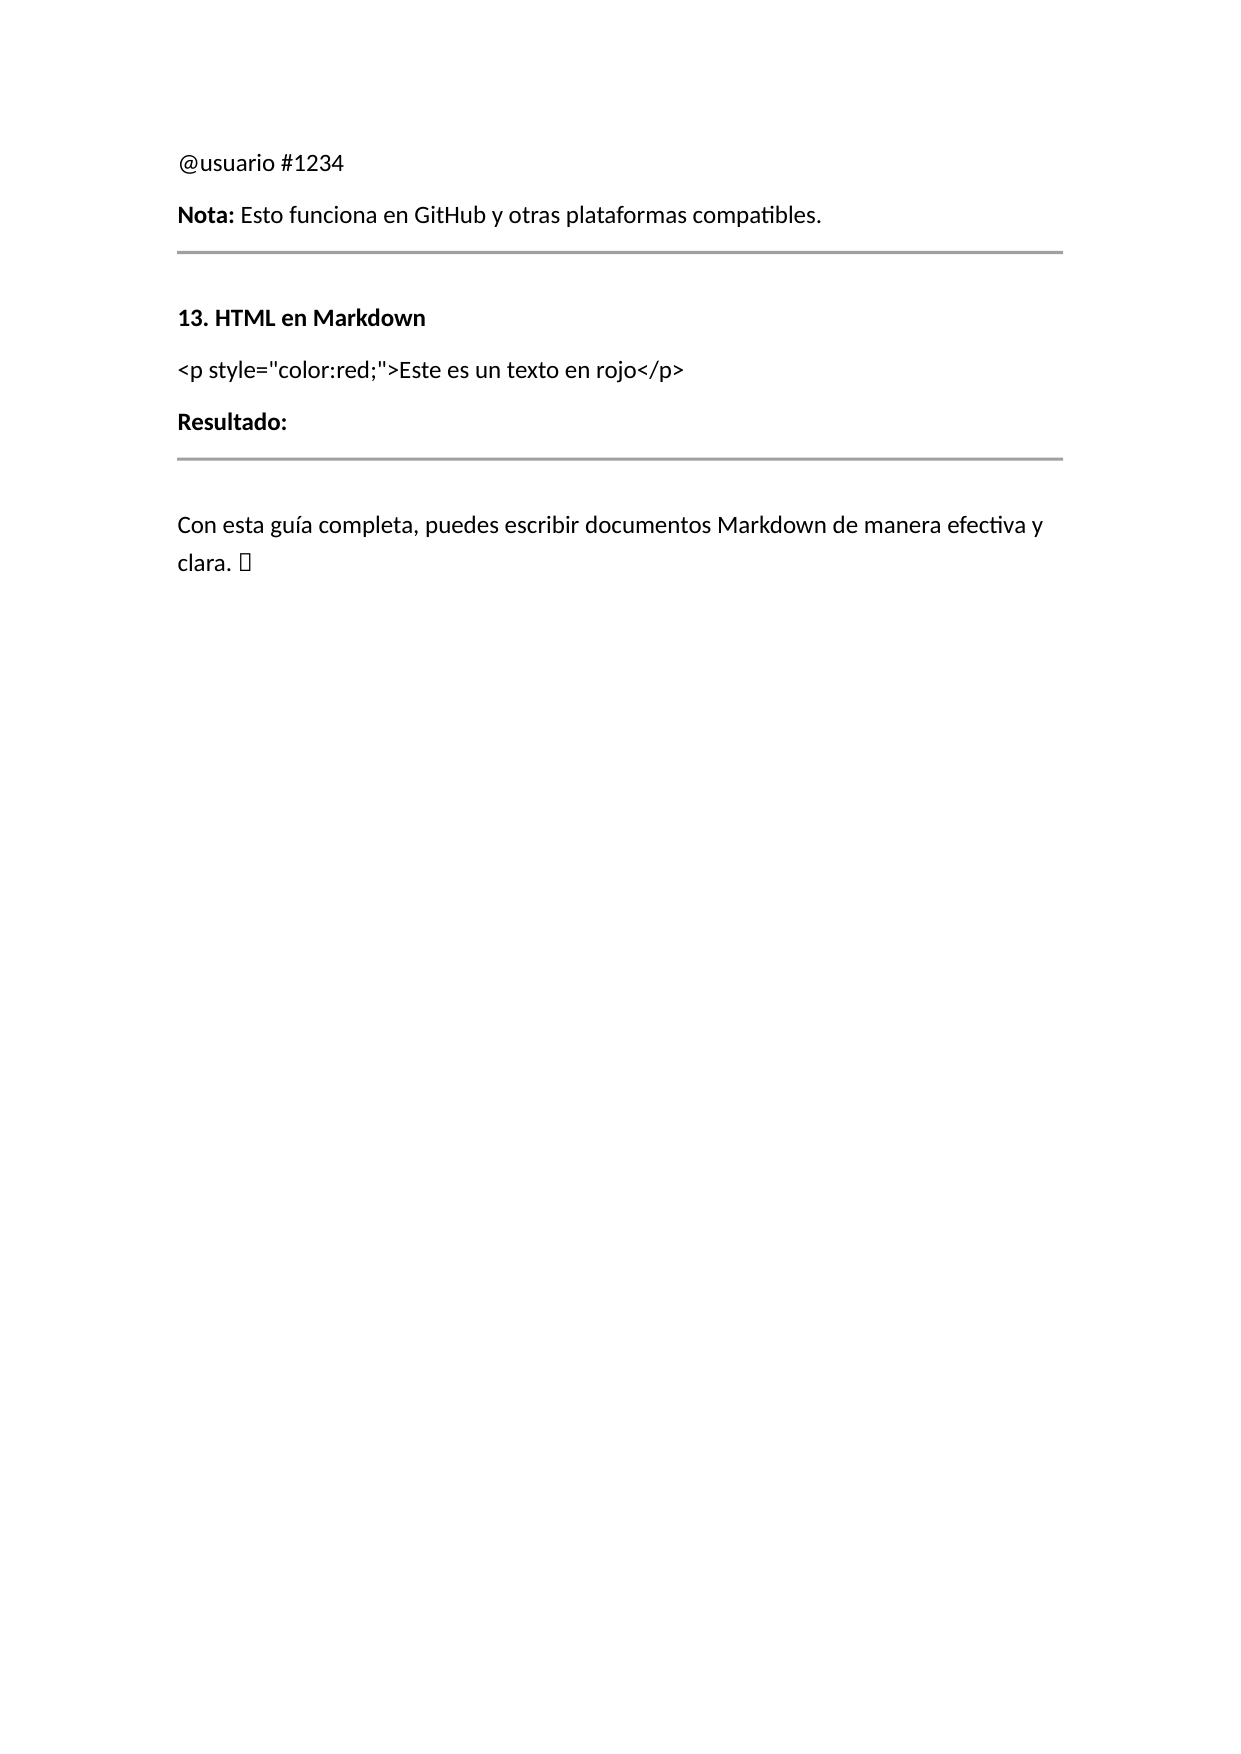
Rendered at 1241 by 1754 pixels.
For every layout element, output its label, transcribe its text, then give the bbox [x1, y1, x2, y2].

text Nota: Esto funciona en GitHub y otras plataformas compatibles. [177, 199, 1063, 230]
text Con esta guía completa, puedes escribir documentos Markdown de manera efectiva y clara. 🎯 [177, 509, 1063, 579]
text <p style="color:red;">Este es un texto en rojo</p> [177, 354, 1063, 385]
text Resultado: [177, 406, 1063, 436]
text 13. HTML en Markdown [177, 303, 1063, 333]
text @usuario #1234 [177, 148, 1063, 178]
